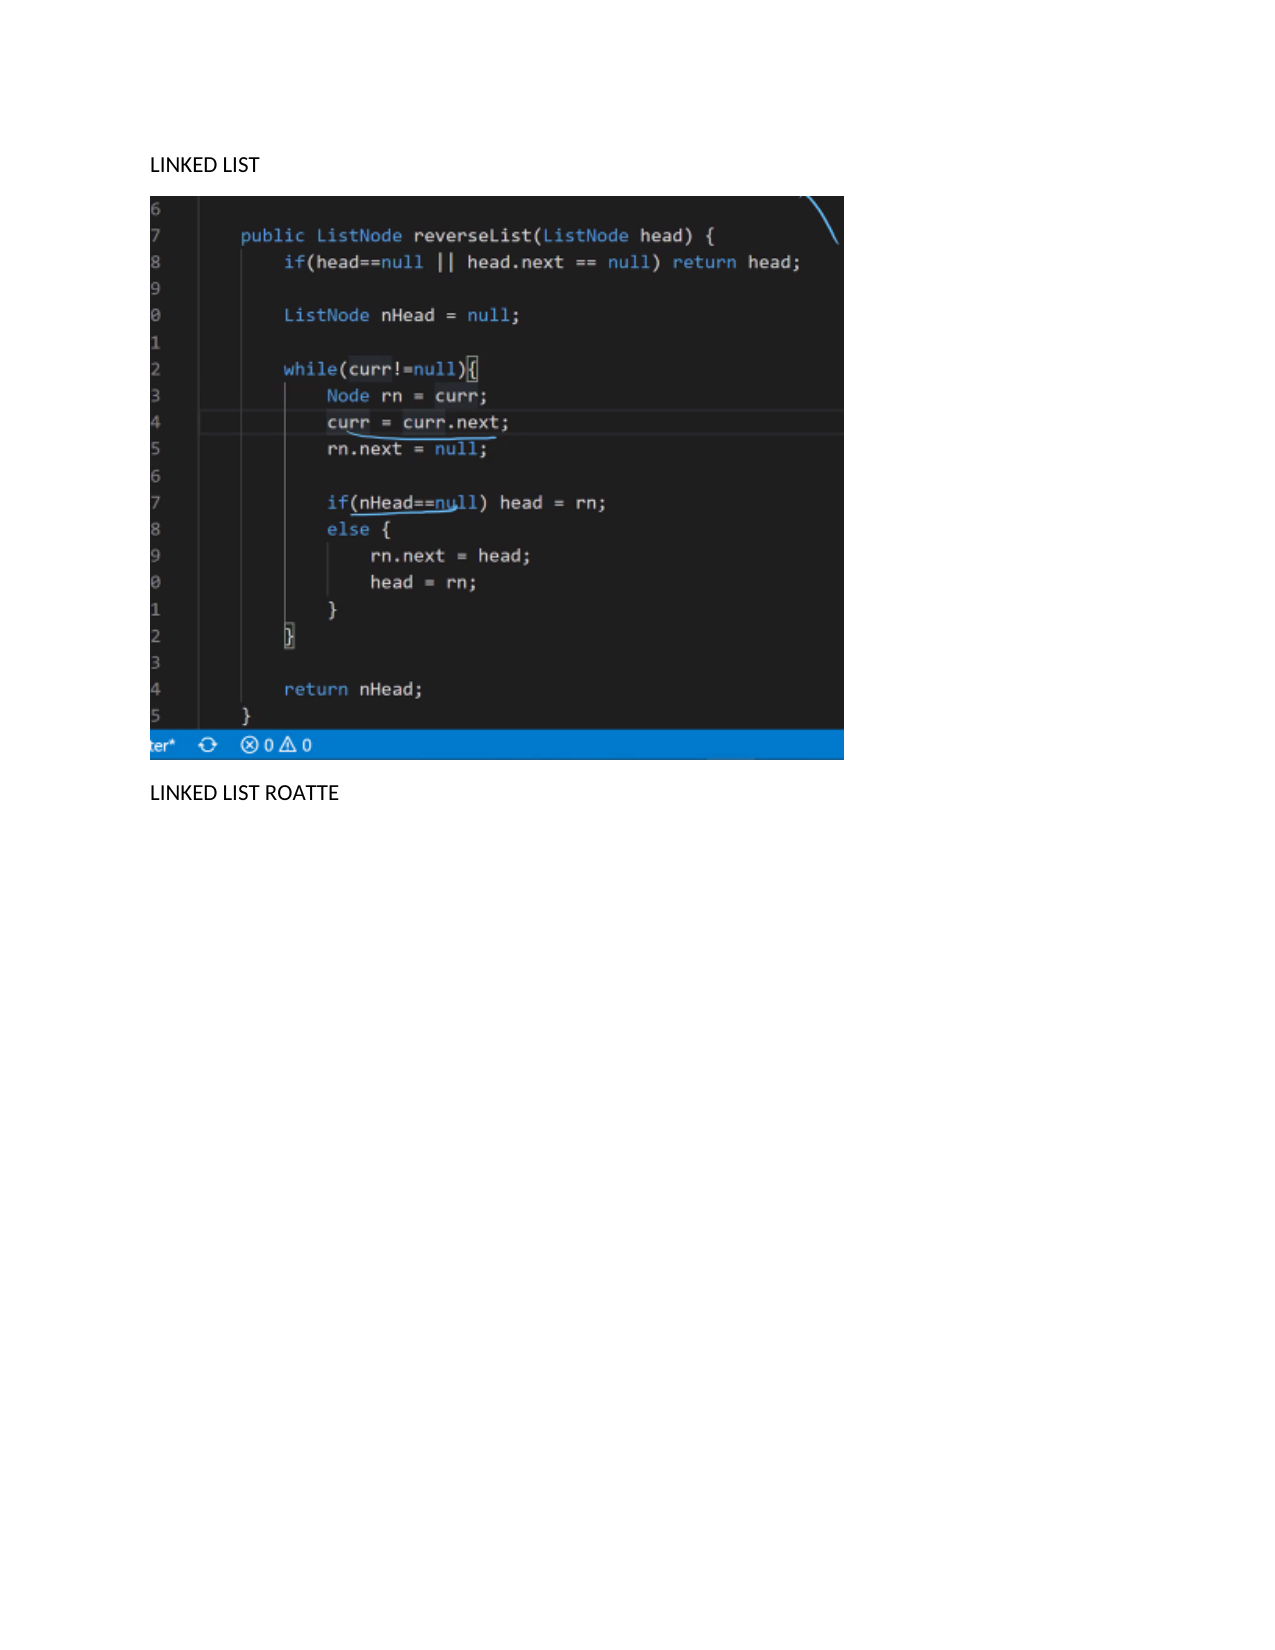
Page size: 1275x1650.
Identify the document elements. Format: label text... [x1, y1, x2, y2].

text LINKED LIST ROATTE [150, 778, 1125, 806]
picture [150, 196, 844, 760]
text LINKED LIST [150, 150, 1125, 178]
